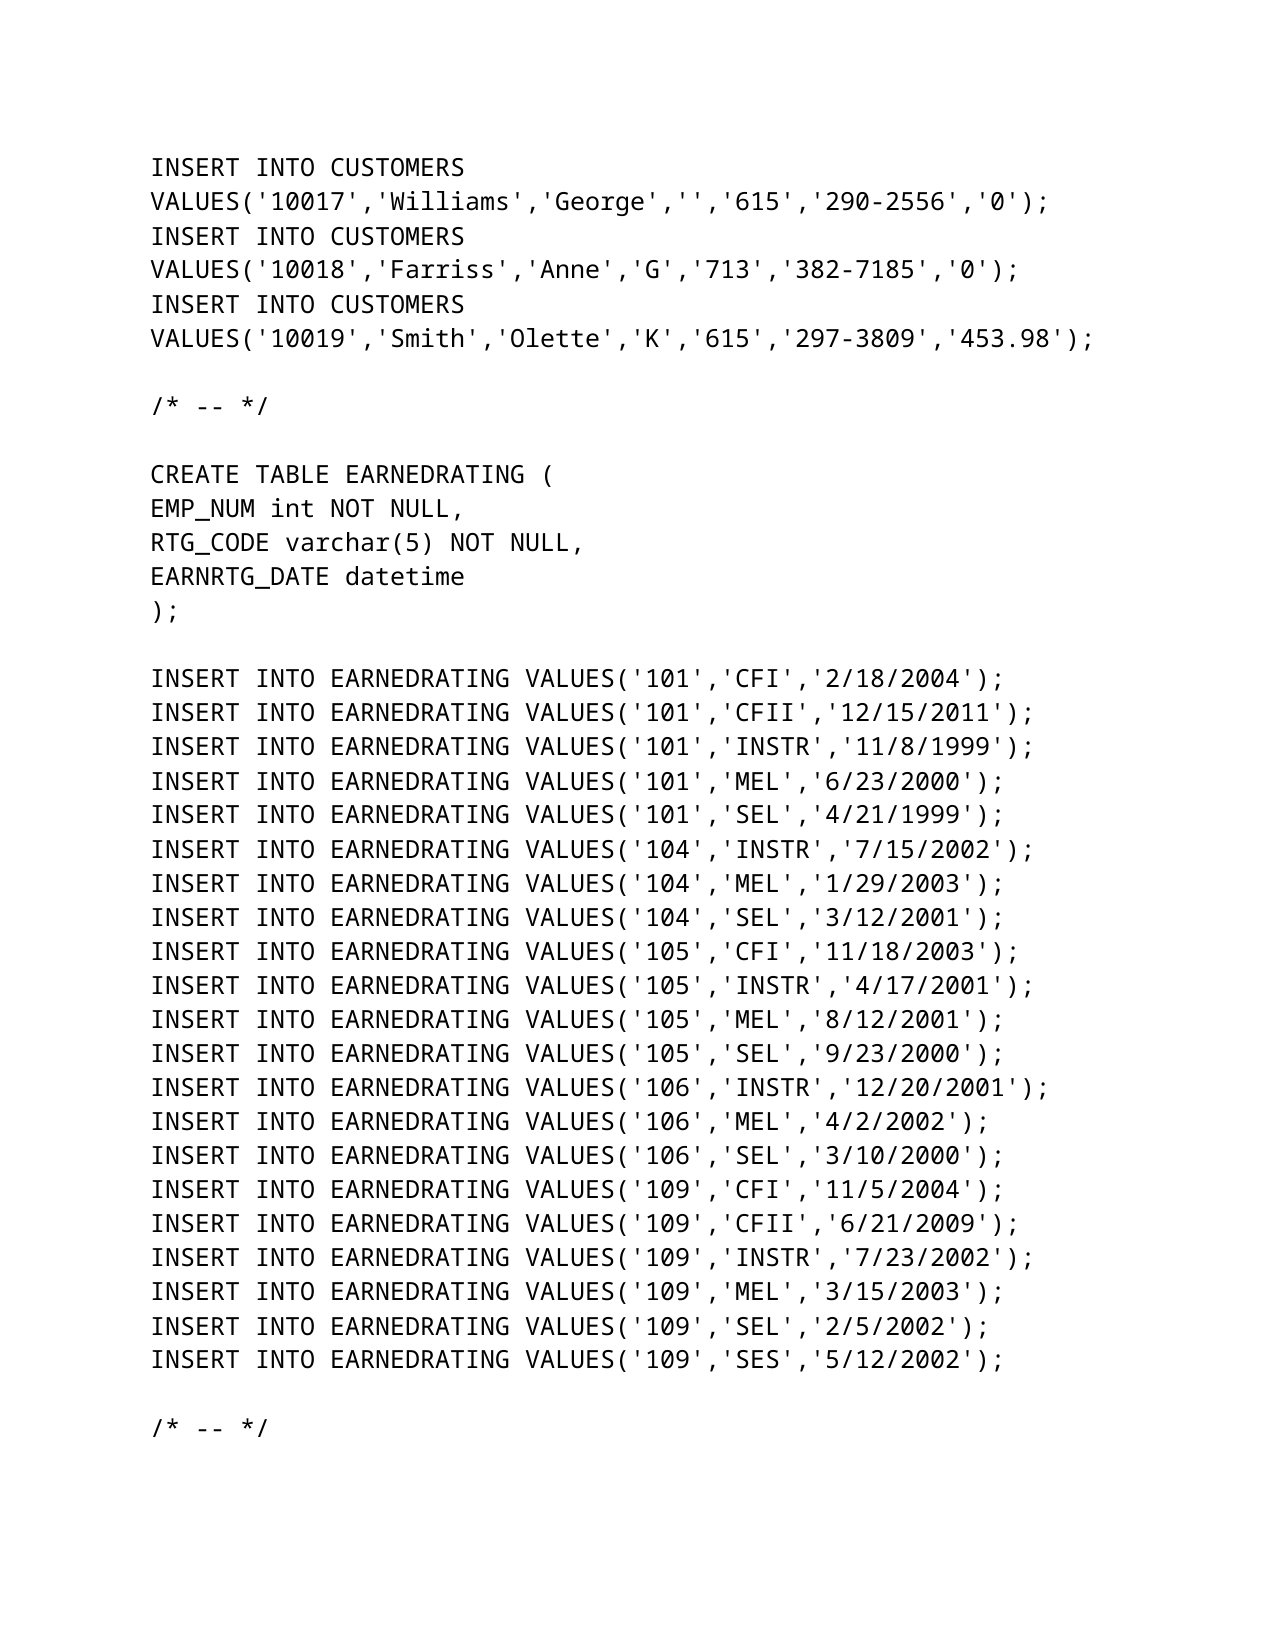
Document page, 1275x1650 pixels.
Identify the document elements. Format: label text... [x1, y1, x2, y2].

text INSERT INTO CUSTOMERS VALUES('10017','Williams','George','','615','290-2556','0'); [150, 150, 1125, 218]
text INSERT INTO EARNEDRATING VALUES('109','MEL','3/15/2003'); [150, 1274, 1125, 1308]
text INSERT INTO EARNEDRATING VALUES('109','CFI','11/5/2004'); [150, 1172, 1125, 1206]
text /* -- */ [150, 1410, 1125, 1444]
text CREATE TABLE EARNEDRATING ( [150, 457, 1125, 491]
text INSERT INTO EARNEDRATING VALUES('105','CFI','11/18/2003'); [150, 933, 1125, 967]
text INSERT INTO EARNEDRATING VALUES('106','SEL','3/10/2000'); [150, 1138, 1125, 1172]
text INSERT INTO EARNEDRATING VALUES('105','SEL','9/23/2000'); [150, 1036, 1125, 1070]
text INSERT INTO EARNEDRATING VALUES('105','INSTR','4/17/2001'); [150, 967, 1125, 1002]
text EARNRTG_DATE datetime [150, 559, 1125, 593]
text INSERT INTO CUSTOMERS VALUES('10018','Farriss','Anne','G','713','382-7185','0'); [150, 218, 1125, 286]
text INSERT INTO EARNEDRATING VALUES('106','MEL','4/2/2002'); [150, 1104, 1125, 1138]
text INSERT INTO EARNEDRATING VALUES('101','CFII','12/15/2011'); [150, 695, 1125, 729]
text INSERT INTO EARNEDRATING VALUES('109','SES','5/12/2002'); [150, 1342, 1125, 1376]
text INSERT INTO EARNEDRATING VALUES('101','INSTR','11/8/1999'); [150, 729, 1125, 763]
text INSERT INTO EARNEDRATING VALUES('104','SEL','3/12/2001'); [150, 899, 1125, 933]
text ); [150, 593, 1125, 627]
text INSERT INTO EARNEDRATING VALUES('109','CFII','6/21/2009'); [150, 1206, 1125, 1240]
text INSERT INTO EARNEDRATING VALUES('106','INSTR','12/20/2001'); [150, 1070, 1125, 1104]
text INSERT INTO EARNEDRATING VALUES('101','MEL','6/23/2000'); [150, 763, 1125, 797]
text INSERT INTO EARNEDRATING VALUES('109','SEL','2/5/2002'); [150, 1308, 1125, 1342]
text INSERT INTO EARNEDRATING VALUES('104','MEL','1/29/2003'); [150, 865, 1125, 899]
text RTG_CODE varchar(5) NOT NULL, [150, 525, 1125, 559]
text INSERT INTO EARNEDRATING VALUES('101','CFI','2/18/2004'); [150, 661, 1125, 695]
text INSERT INTO EARNEDRATING VALUES('105','MEL','8/12/2001'); [150, 1002, 1125, 1036]
text INSERT INTO EARNEDRATING VALUES('104','INSTR','7/15/2002'); [150, 831, 1125, 865]
text /* -- */ [150, 388, 1125, 422]
text INSERT INTO CUSTOMERS VALUES('10019','Smith','Olette','K','615','297-3809','453.98'); [150, 286, 1125, 354]
text EMP_NUM int NOT NULL, [150, 491, 1125, 525]
text INSERT INTO EARNEDRATING VALUES('101','SEL','4/21/1999'); [150, 797, 1125, 831]
text INSERT INTO EARNEDRATING VALUES('109','INSTR','7/23/2002'); [150, 1240, 1125, 1274]
